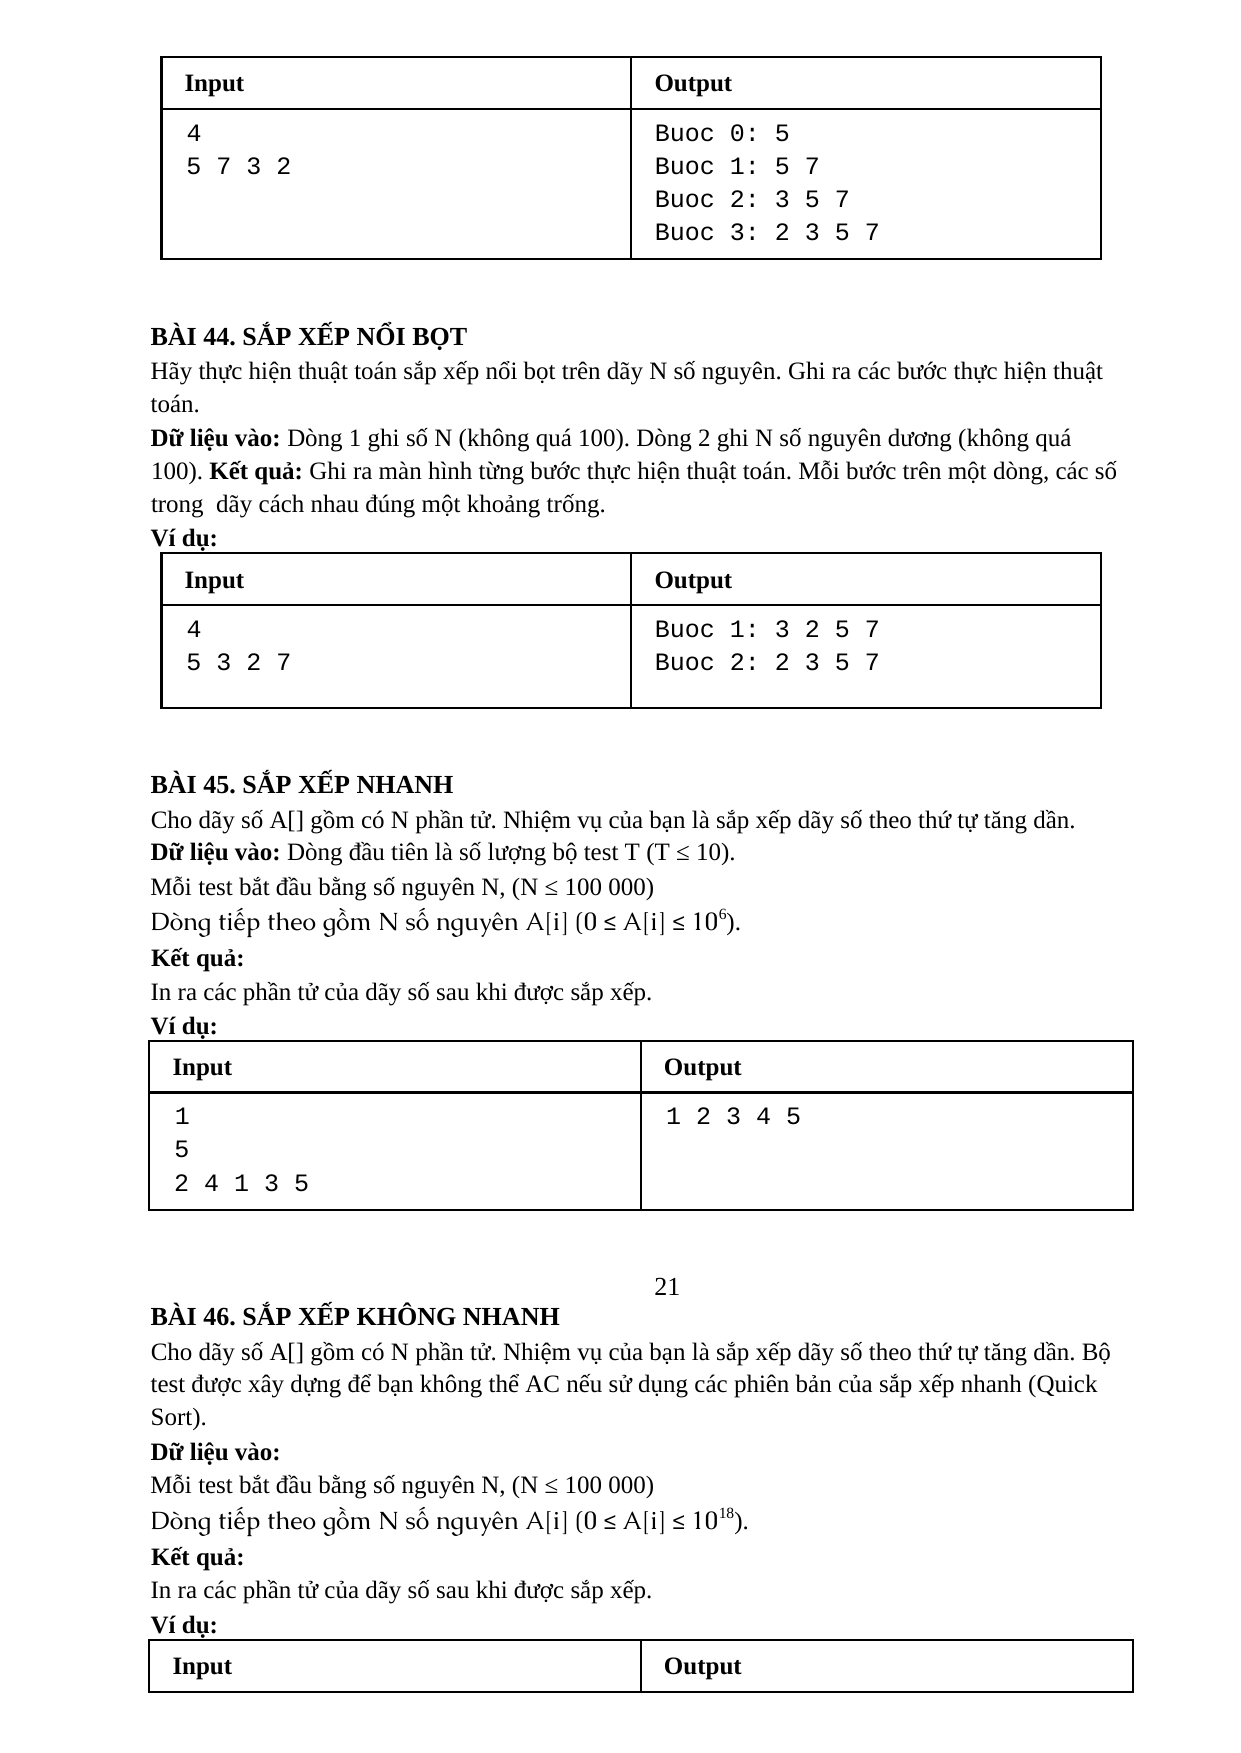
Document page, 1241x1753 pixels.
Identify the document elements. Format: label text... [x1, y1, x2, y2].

table_cell Buoc 0: 5 Buoc 1: 5 7 Buoc 2: 3 5 7 Buoc 3: 2 3 5 7 [632, 110, 1100, 258]
text Ví dụ: [150, 1011, 1202, 1040]
text BÀI 44. SẮP XẾP NỔI BỌT [150, 321, 1202, 351]
text Mỗi test bắt đầu bằng số nguyên N, (N ≤ 100 000) [150, 1471, 1202, 1499]
text Ví dụ: [150, 1610, 1202, 1639]
text Kết quả: [151, 943, 1202, 972]
table_header Input [163, 554, 630, 604]
table_cell 1 5 2 4 1 3 5 [150, 1094, 640, 1209]
text Dòng tiếp theo gồm N số nguyên A[i] (0 ≤ A[i] ≤ 1018). [150, 1504, 1202, 1536]
table_header Input [150, 1042, 640, 1091]
table_header Input [150, 1641, 640, 1691]
table_cell 4 5 7 3 2 [163, 110, 630, 258]
text BÀI 46. SẮP XẾP KHÔNG NHANH [150, 1301, 1202, 1331]
table_header Output [642, 1641, 1132, 1691]
text Cho dãy số A[] gồm có N phần tử. Nhiệm vụ của bạn là sắp xếp dãy số theo thứ tự tăng dần. Dữ liệu vào: Dòng đầu tiên là số lượng bộ test T (T ≤ 10). [150, 805, 1076, 866]
table_header Output [632, 554, 1100, 604]
text In ra các phần tử của dãy số sau khi được sắp xếp. [150, 1576, 1202, 1604]
text BÀI 45. SẮP XẾP NHANH [150, 769, 1202, 799]
text 21 [120, 1271, 680, 1301]
table_header Output [632, 58, 1100, 108]
text Dữ liệu vào: [150, 1437, 1202, 1466]
text Dòng tiếp theo gồm N số nguyên A[i] (0 ≤ A[i] ≤ 106). [150, 905, 1202, 937]
text In ra các phần tử của dãy số sau khi được sắp xếp. [150, 977, 1202, 1005]
text Dữ liệu vào: Dòng 1 ghi số N (không quá 100). Dòng 2 ghi N số nguyên dương (không quá 100). Kết quả: Ghi ra màn hình từng bước thực hiện thuật toán. Mỗi bước trên một dòng, các số trong dãy cách nhau đúng một khoảng trống. [150, 423, 1129, 517]
table_cell Buoc 1: 3 2 5 7 Buoc 2: 2 3 5 7 [632, 606, 1100, 707]
text Ví dụ: [150, 523, 1202, 552]
table_cell 4 5 3 2 7 [163, 606, 630, 707]
text Hãy thực hiện thuật toán sắp xếp nổi bọt trên dãy N số nguyên. Ghi ra các bước thực hiện thuật toán. [150, 356, 1129, 418]
table_cell 1 2 3 4 5 [642, 1094, 1132, 1209]
text Kết quả: [151, 1542, 1202, 1571]
table_header Output [642, 1042, 1132, 1091]
table_header Input [163, 58, 630, 108]
text Cho dãy số A[] gồm có N phần tử. Nhiệm vụ của bạn là sắp xếp dãy số theo thứ tự tăng dần. Bộ test được xây dựng để bạn không thể AC nếu sử dụng các phiên bản của sắp xếp nhanh (Quick Sort). [150, 1337, 1129, 1431]
text Mỗi test bắt đầu bằng số nguyên N, (N ≤ 100 000) [150, 872, 1202, 900]
